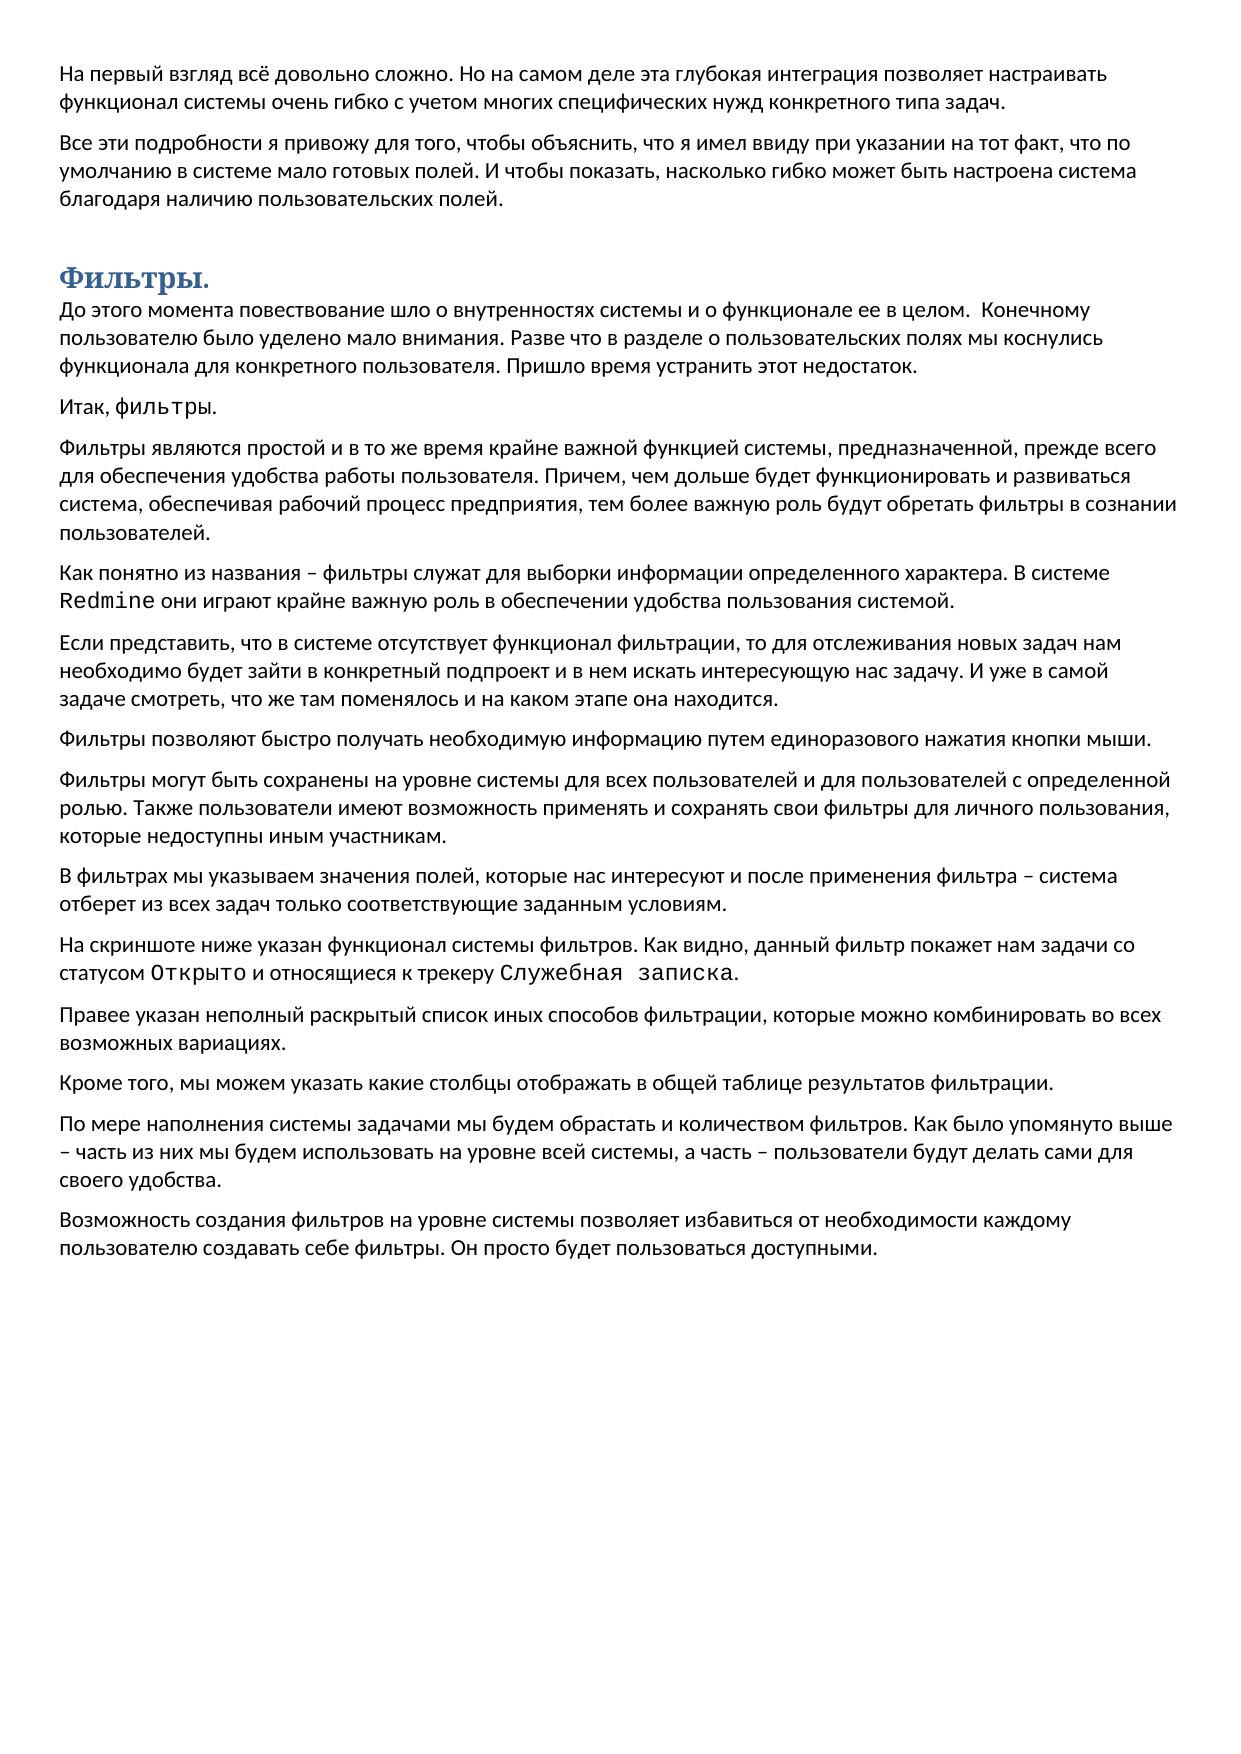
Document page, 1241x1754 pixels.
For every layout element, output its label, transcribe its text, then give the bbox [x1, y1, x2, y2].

text Как понятно из названия – фильтры служат для выборки информации определенного характера. В системе Redmine они играют крайне важную роль в обеспечении удобства пользования системой. [59, 558, 1181, 615]
text До этого момента повествование шло о внутренностях системы и о функционале ее в целом. Конечному пользователю было уделено мало внимания. Разве что в разделе о пользовательских полях мы коснулись функционала для конкретного пользователя. Пришло время устранить этот недостаток. [59, 295, 1181, 379]
text Фильтры являются простой и в то же время крайне важной функцией системы, предназначенной, прежде всего для обеспечения удобства работы пользователя. Причем, чем дольше будет функционировать и развиваться система, обеспечивая рабочий процесс предприятия, тем более важную роль будут обретать фильтры в сознании пользователей. [59, 433, 1181, 546]
text На скриншоте ниже указан функционал системы фильтров. Как видно, данный фильтр покажет нам задачи со статусом Открыто и относящиеся к трекеру Служебная записка. [59, 930, 1181, 987]
text В фильтрах мы указываем значения полей, которые нас интересуют и после применения фильтра – система отберет из всех задач только соответствующие заданным условиям. [59, 861, 1181, 917]
subtitle Фильтры. [59, 262, 1181, 295]
text Возможность создания фильтров на уровне системы позволяет избавиться от необходимости каждому пользователю создавать себе фильтры. Он просто будет пользоваться доступными. [59, 1205, 1181, 1261]
text Правее указан неполный раскрытый список иных способов фильтрации, которые можно комбинировать во всех возможных вариациях. [59, 1000, 1181, 1056]
text Все эти подробности я привожу для того, чтобы объяснить, что я имел ввиду при указании на тот факт, что по умолчанию в системе мало готовых полей. И чтобы показать, насколько гибко может быть настроена система благодаря наличию пользовательских полей. [59, 128, 1181, 212]
text Если представить, что в системе отсутствует функционал фильтрации, то для отслеживания новых задач нам необходимо будет зайти в конкретный подпроект и в нем искать интересующую нас задачу. И уже в самой задаче смотреть, что же там поменялось и на каком этапе она находится. [59, 628, 1181, 712]
text Кроме того, мы можем указать какие столбцы отображать в общей таблице результатов фильтрации. [59, 1068, 1181, 1096]
text Фильтры позволяют быстро получать необходимую информацию путем единоразового нажатия кнопки мыши. [59, 724, 1181, 752]
text Итак, фильтры. [59, 392, 1181, 421]
text Фильтры могут быть сохранены на уровне системы для всех пользователей и для пользователей с определенной ролью. Также пользователи имеют возможность применять и сохранять свои фильтры для личного пользования, которые недоступны иным участникам. [59, 765, 1181, 849]
text На первый взгляд всё довольно сложно. Но на самом деле эта глубокая интеграция позволяет настраивать функционал системы очень гибко с учетом многих специфических нужд конкретного типа задач. [59, 59, 1181, 115]
text По мере наполнения системы задачами мы будем обрастать и количеством фильтров. Как было упомянуто выше – часть из них мы будем использовать на уровне всей системы, а часть – пользователи будут делать сами для своего удобства. [59, 1109, 1181, 1193]
